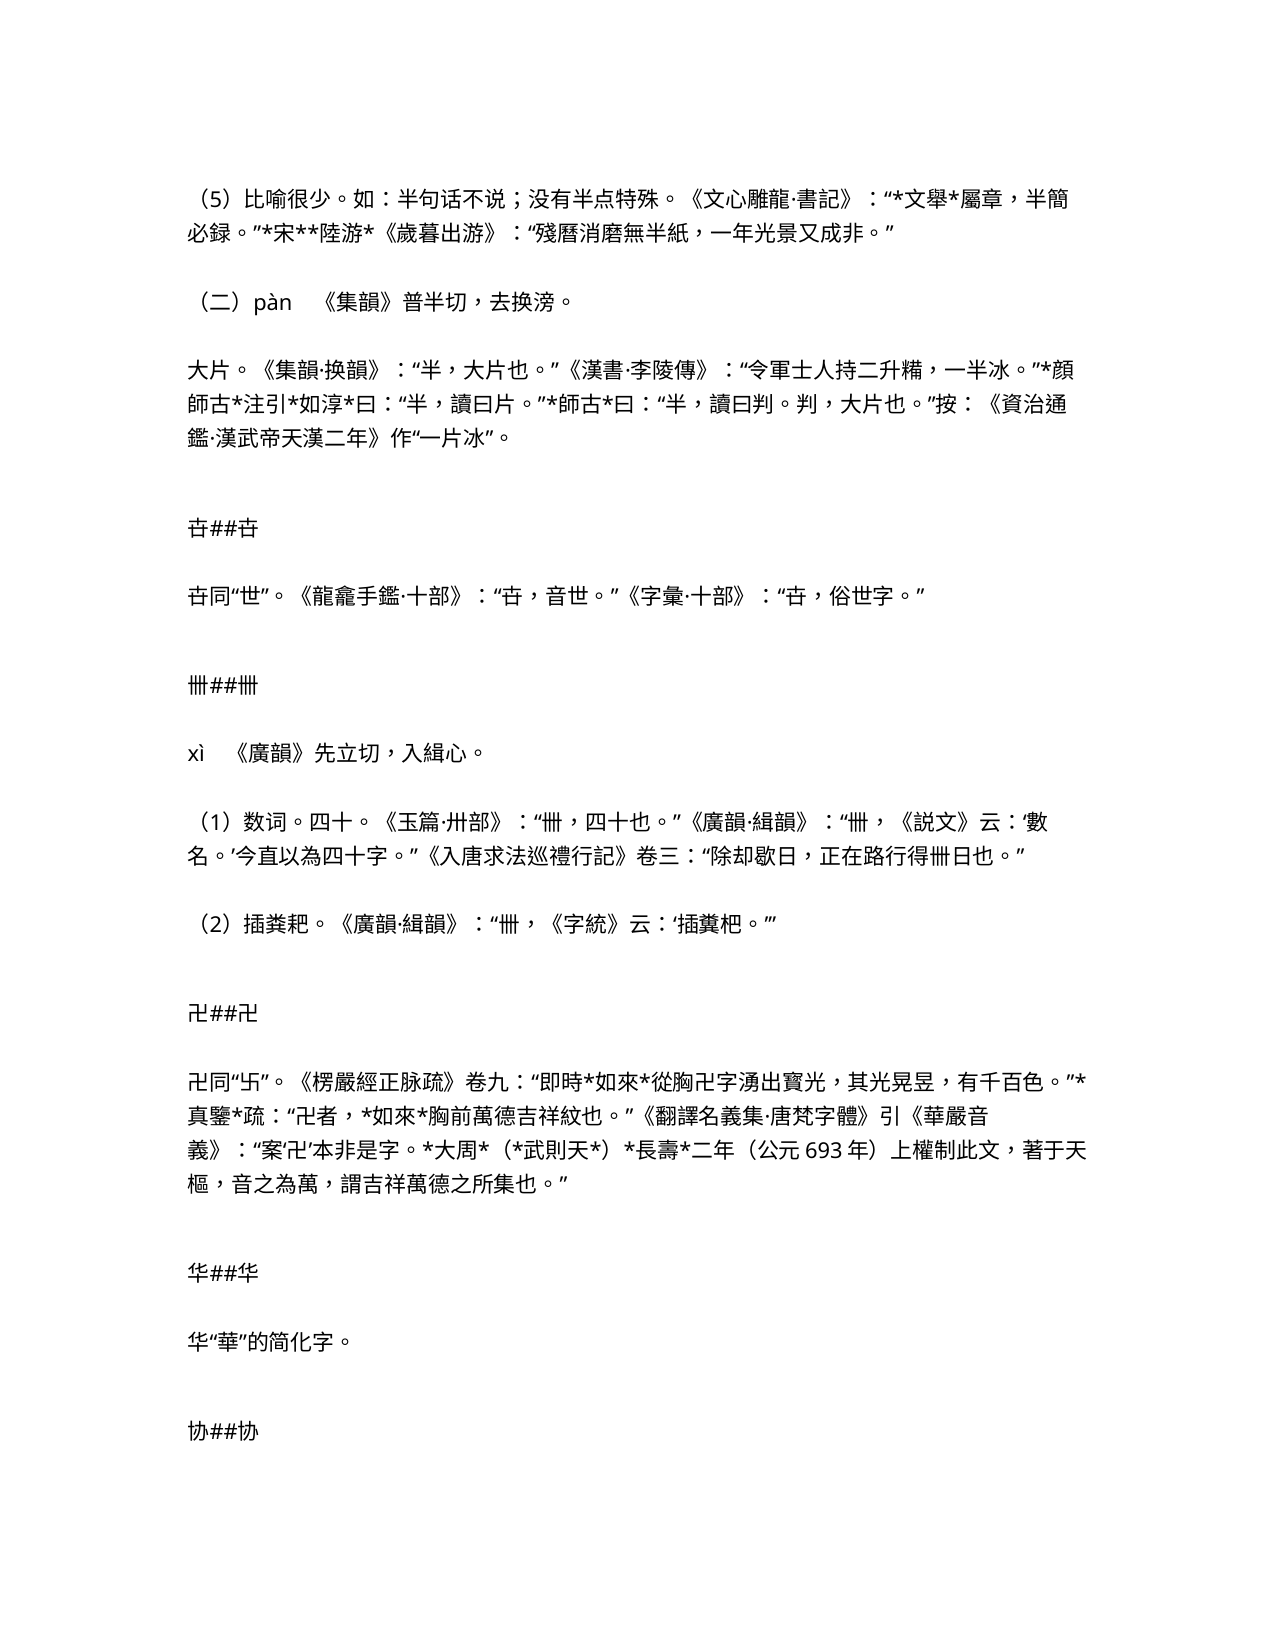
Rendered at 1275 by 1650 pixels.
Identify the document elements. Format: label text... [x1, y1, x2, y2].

text 卋##卋 卋同“世”。《龍龕手鑑·十部》：“卋，音世。”《字彙·十部》：“卋，俗世字。” [187, 512, 1087, 645]
text 卌##卌 xì 《廣韻》先立切，入緝心。 （1）数词。四十。《玉篇·卅部》：“卌，四十也。”《廣韻·緝韻》：“卌，《説文》云：‘數名。’今直以為四十字。”《入唐求法巡禮行記》卷三：“除却歇日，正在路行得卌日也。” （2）插粪耙。《廣韻·緝韻》：“卌，《字統》云：‘插糞杷。’” [187, 670, 1087, 973]
text 协##协 协“協”的简化字。 [187, 1416, 1087, 1480]
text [187, 150, 1087, 487]
text 卍##卍 卍同“卐”。《楞嚴經正脉疏》卷九：“即時*如來*從胸卍字湧出寳光，其光晃昱，有千百色。”*真鑒*疏：“卍者，*如來*胸前萬德吉祥紋也。”《翻譯名義集·唐梵字體》引《華嚴音義》：“案‘卍’本非是字。*大周*（*武則天*）*長壽*二年（公元693年）上權制此文，著于天樞，音之為萬，謂吉祥萬德之所集也。” [187, 998, 1087, 1233]
text 华##华 华“華”的简化字。 [187, 1258, 1087, 1391]
